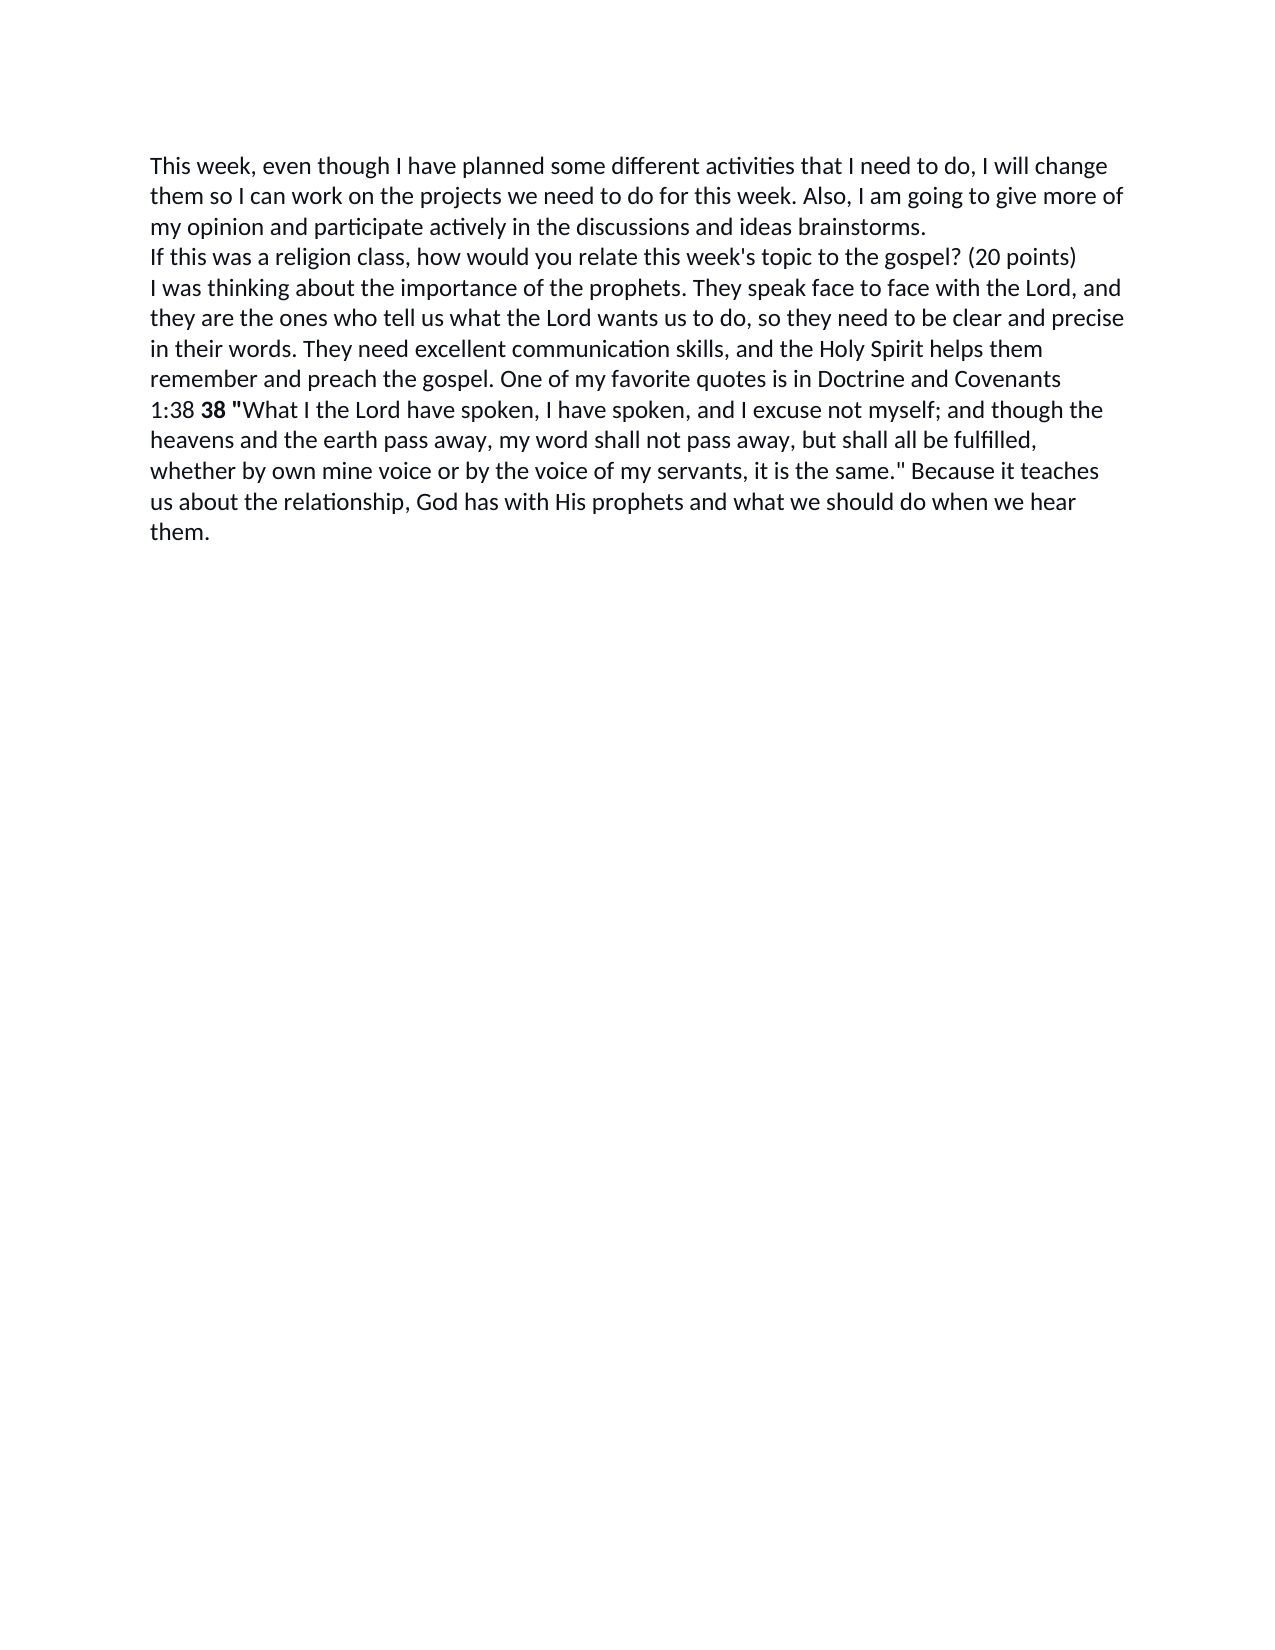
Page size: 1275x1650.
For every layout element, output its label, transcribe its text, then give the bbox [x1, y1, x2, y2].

text This week, even though I have planned some different activities that I need to do, I will change them so I can work on the projects we need to do for this week. Also, I am going to give more of my opinion and participate actively in the discussions and ideas brainstorms. [150, 150, 1125, 242]
text If this was a religion class, how would you relate this week's topic to the gospel? (20 points) [150, 242, 1125, 272]
text I was thinking about the importance of the prophets. They speak face to face with the Lord, and they are the ones who tell us what the Lord wants us to do, so they need to be clear and precise in their words. They need excellent communication skills, and the Holy Spirit helps them remember and preach the gospel. One of my favorite quotes is in Doctrine and Covenants 1:38 38 "What I the Lord have spoken, I have spoken, and I excuse not myself; and though the heavens and the earth pass away, my word shall not pass away, but shall all be fulfilled, whether by own mine voice or by the voice of my servants, it is the same." Because it teaches us about the relationship, God has with His prophets and what we should do when we hear them. [150, 272, 1125, 547]
